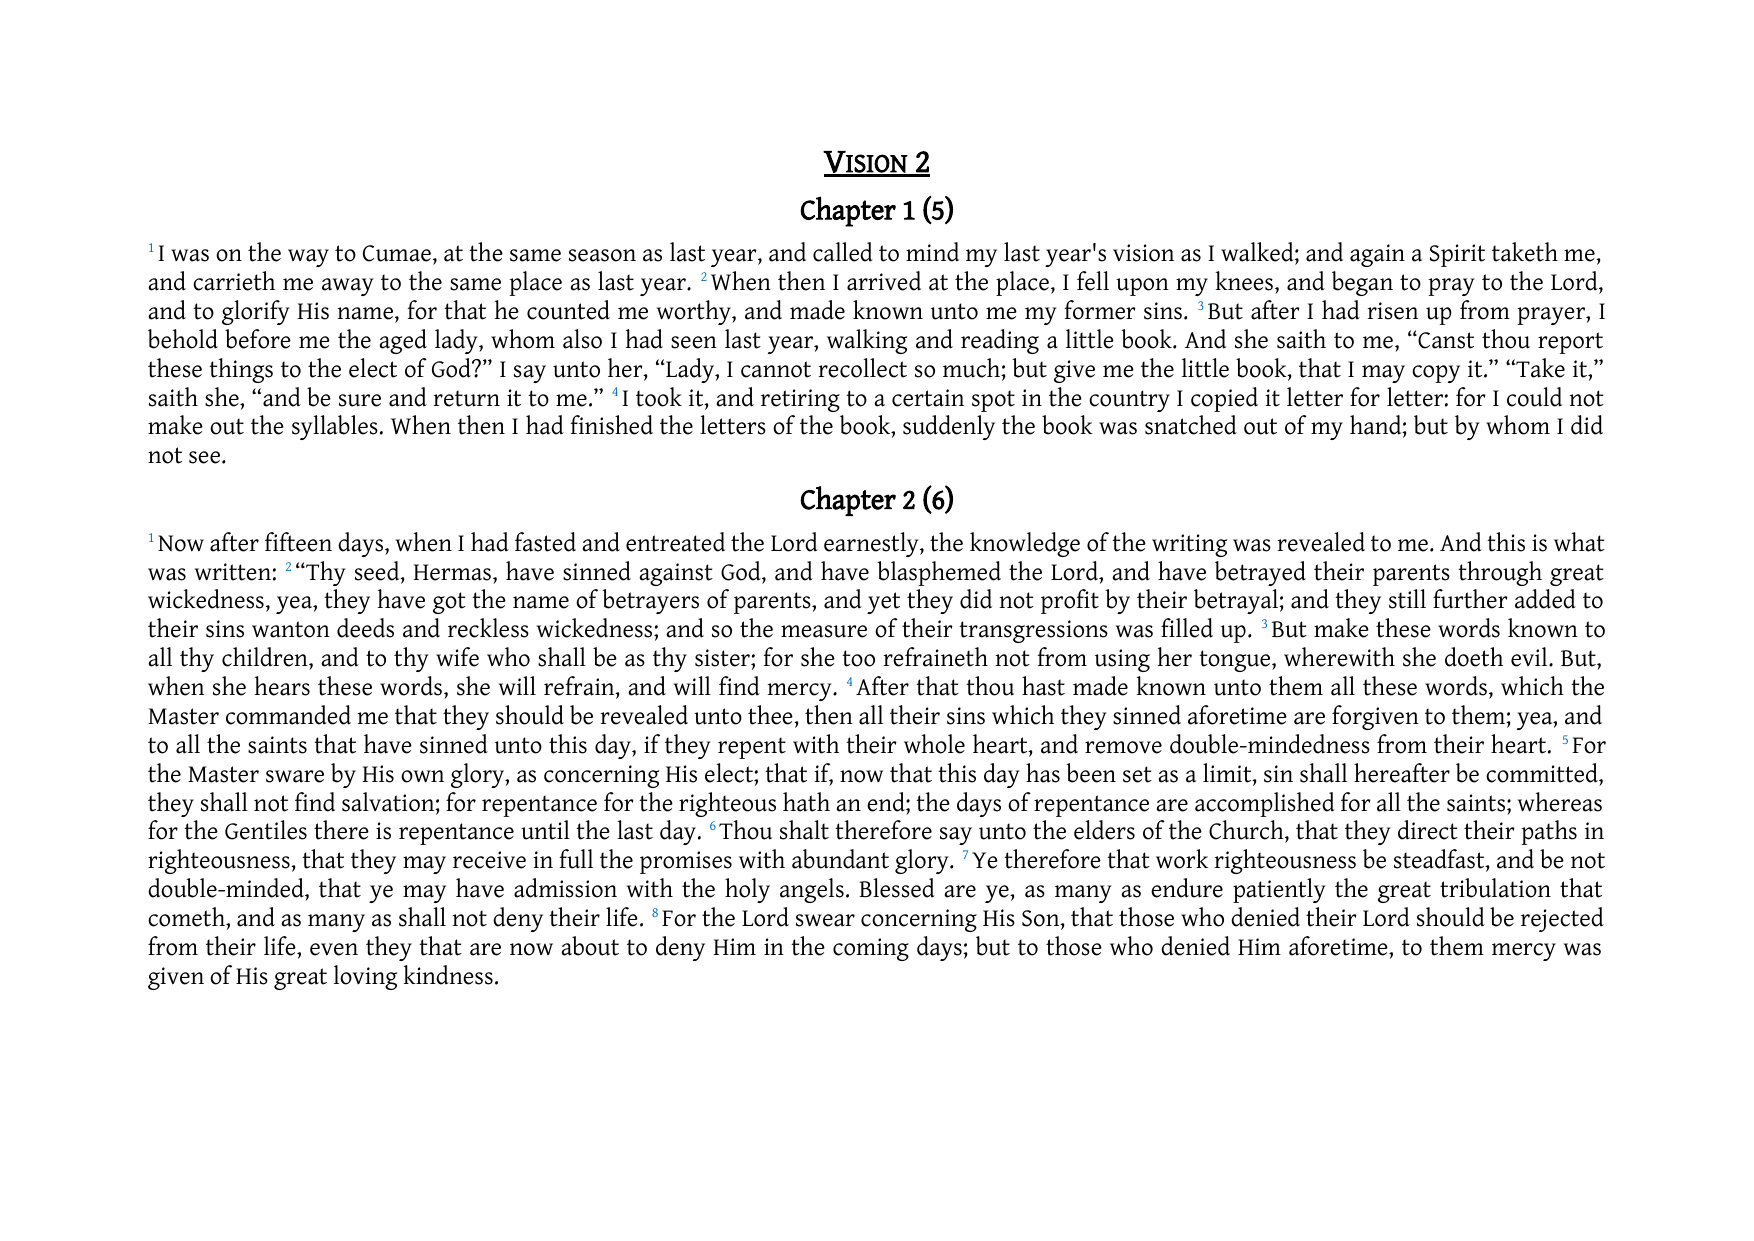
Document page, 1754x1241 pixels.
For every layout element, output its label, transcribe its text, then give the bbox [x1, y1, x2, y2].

text 1 I was on the way to Cumae, at the same season as last year, and called to mind my last year's vision as I walked; and again a Spirit taketh me, and carrieth me away to the same place as last year. 2 When then I arrived at the place, I fell upon my knees, and began to pray to the Lord, and to glorify His name, for that he counted me worthy, and made known unto me my former sins. 3 But after I had risen up from prayer, I behold before me the aged lady, whom also I had seen last year, walking and reading a little book. And she saith to me, “Canst thou report these things to the elect of God?” I say unto her, “Lady, I cannot recollect so much; but give me the little book, that I may copy it.” “Take it,” saith she, “and be sure and return it to me.” 4 I took it, and retiring to a certain spot in the country I copied it letter for letter: for I could not make out the syllables. When then I had finished the letters of the book, suddenly the book was snatched out of my hand; but by whom I did not see. [148, 240, 1606, 471]
text Chapter 1 (5) [148, 193, 1606, 227]
text 1 Now after fifteen days, when I had fasted and entreated the Lord earnestly, the knowledge of the writing was revealed to me. And this is what was written: 2 “Thy seed, Hermas, have sinned against God, and have blasphemed the Lord, and have betrayed their parents through great wickedness, yea, they have got the name of betrayers of parents, and yet they did not profit by their betrayal; and they still further added to their sins wanton deeds and reckless wickedness; and so the measure of their transgressions was filled up. 3 But make these words known to all thy children, and to thy wife who shall be as thy sister; for she too refraineth not from using her tongue, wherewith she doeth evil. But, when she hears these words, she will refrain, and will find mercy. 4 After that thou hast made known unto them all these words, which the Master commanded me that they should be revealed unto thee, then all their sins which they sinned aforetime are forgiven to them; yea, and to all the saints that have sinned unto this day, if they repent with their whole heart, and remove double-mindedness from their heart. 5 For the Master sware by His own glory, as concerning His elect; that if, now that this day has been set as a limit, sin shall hereafter be committed, they shall not find salvation; for repentance for the righteous hath an end; the days of repentance are accomplished for all the saints; whereas for the Gentiles there is repentance until the last day. 6 Thou shalt therefore say unto the elders of the Church, that they direct their paths in righteousness, that they may receive in full the promises with abundant glory. 7 Ye therefore that work righteousness be steadfast, and be not double-minded, that ye may have admission with the holy angels. Blessed are ye, as many as endure patiently the great tribulation that cometh, and as many as shall not deny their life. 8 For the Lord swear concerning His Son, that those who denied their Lord should be rejected from their life, even they that are now about to deny Him in the coming days; but to those who denied Him aforetime, to them mercy was given of His great loving kindness. [148, 529, 1606, 991]
text Chapter 2 (6) [148, 483, 1606, 517]
text Vision 2 [148, 142, 1606, 181]
